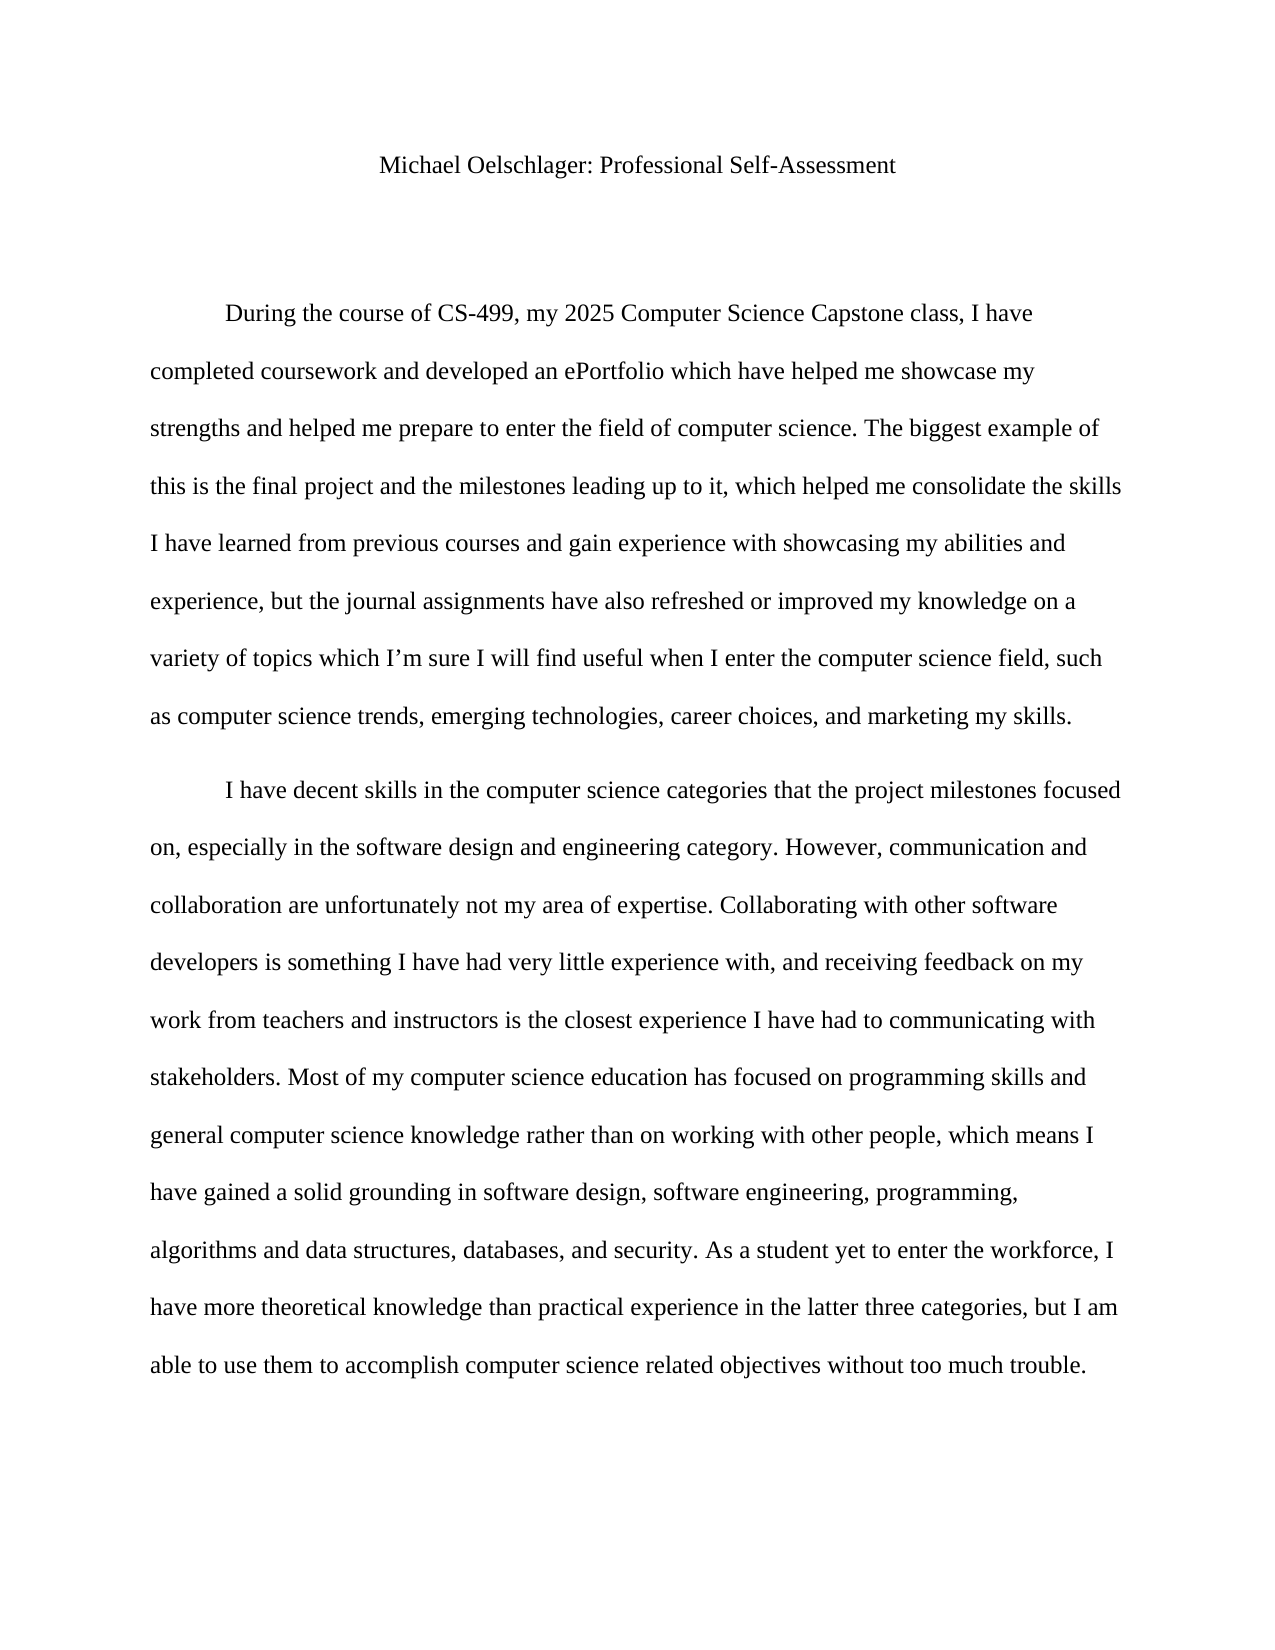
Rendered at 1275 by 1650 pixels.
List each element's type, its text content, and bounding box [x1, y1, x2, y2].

text Michael Oelschlager: Professional Self-Assessment [150, 150, 1125, 179]
text During the course of CS-499, my 2025 Computer Science Capstone class, I have completed coursework and developed an ePortfolio which have helped me showcase my strengths and helped me prepare to enter the field of computer science. The biggest example of this is the final project and the milestones leading up to it, which helped me consolidate the skills I have learned from previous courses and gain experience with showcasing my abilities and experience, but the journal assignments have also refreshed or improved my knowledge on a variety of topics which I’m sure I will find useful when I enter the computer science field, such as computer science trends, emerging technologies, career choices, and marketing my skills. [150, 298, 1125, 729]
text I have decent skills in the computer science categories that the project milestones focused on, especially in the software design and engineering category. However, communication and collaboration are unfortunately not my area of expertise. Collaborating with other software developers is something I have had very little experience with, and receiving feedback on my work from teachers and instructors is the closest experience I have had to communicating with stakeholders. Most of my computer science education has focused on programming skills and general computer science knowledge rather than on working with other people, which means I have gained a solid grounding in software design, software engineering, programming, algorithms and data structures, databases, and security. As a student yet to enter the workforce, I have more theoretical knowledge than practical experience in the latter three categories, but I am able to use them to accomplish computer science related objectives without too much trouble. [150, 775, 1125, 1379]
